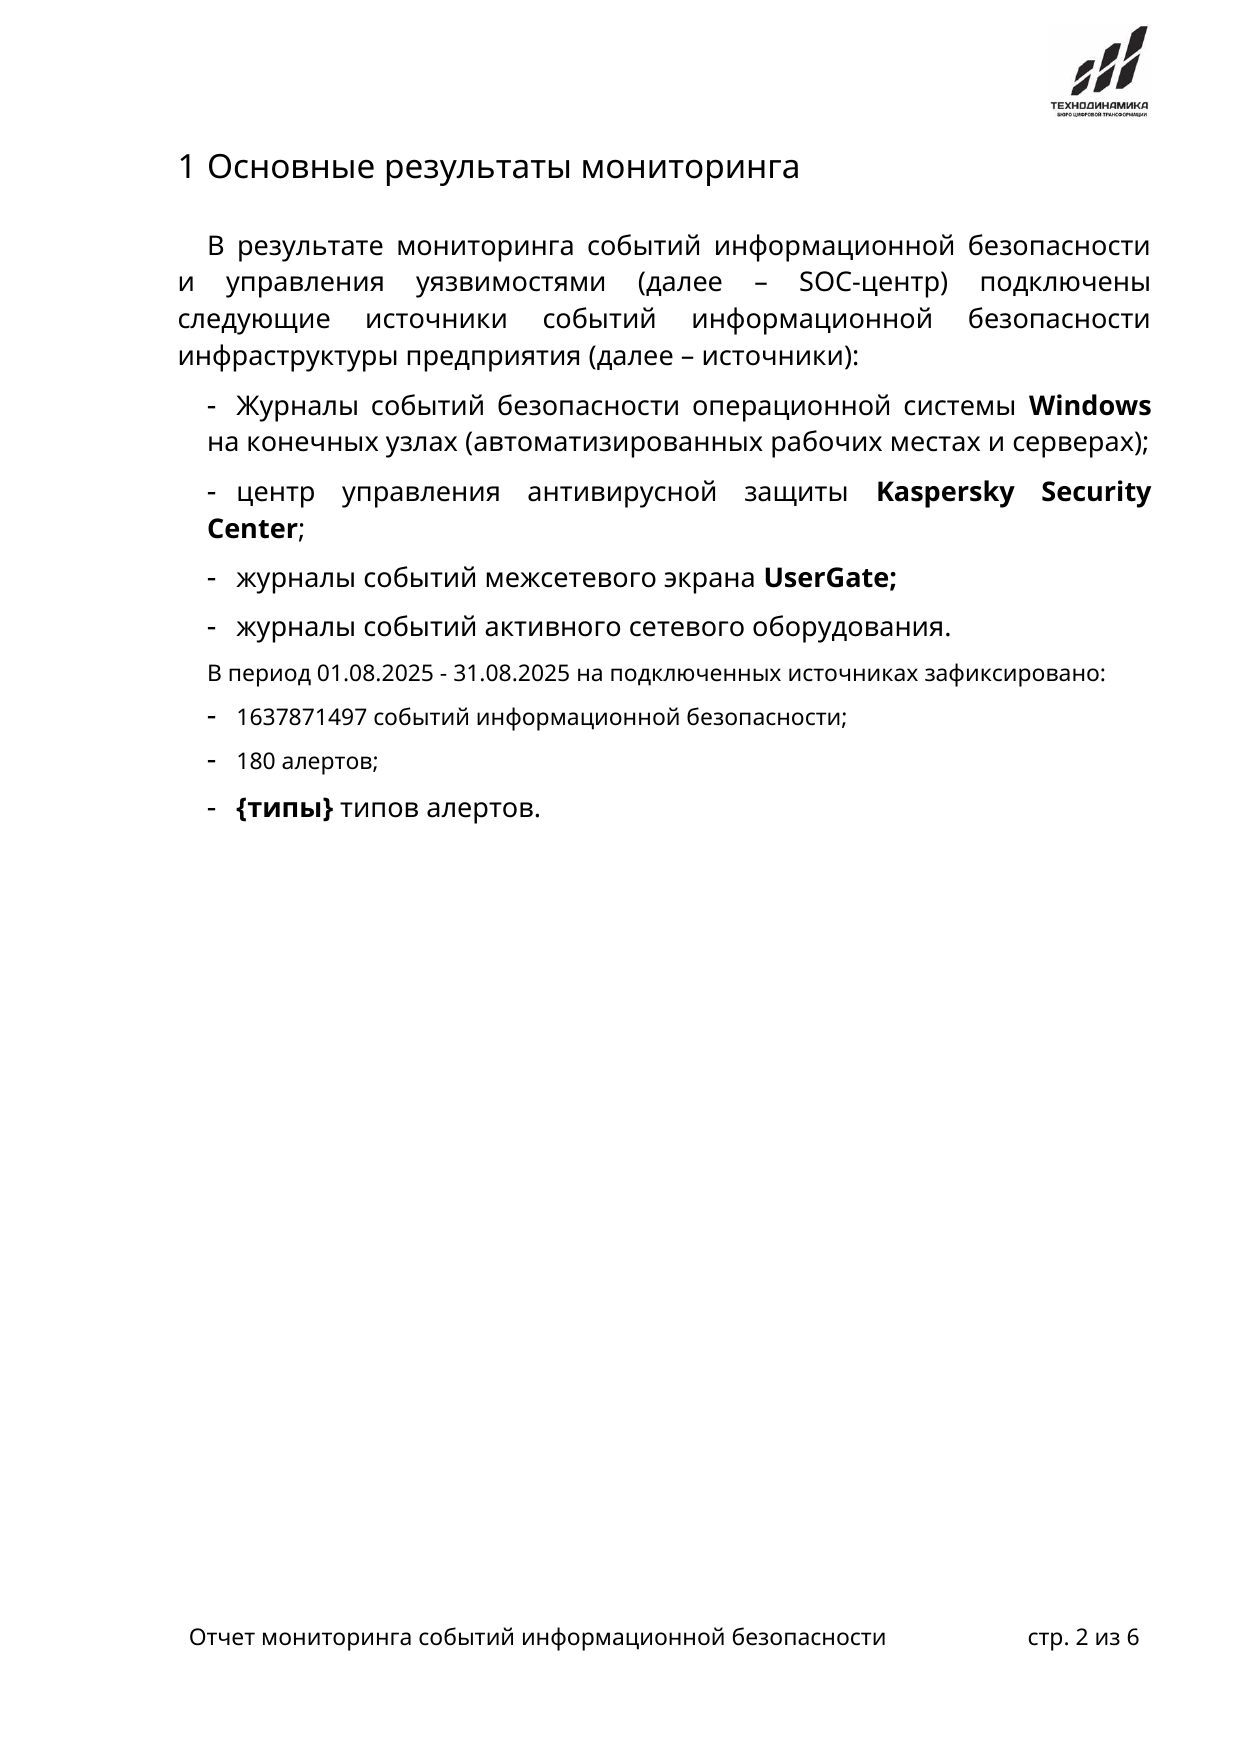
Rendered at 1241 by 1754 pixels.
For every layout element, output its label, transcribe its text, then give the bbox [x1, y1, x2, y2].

list Журналы событий безопасности операционной системы Windows на конечных узлах (автоматизированных рабочих местах и серверах); [207, 386, 1152, 460]
list {типы} типов алертов. [207, 788, 1152, 825]
list В период 01.08.2025 - 31.08.2025 на подключенных источниках зафиксировано: [177, 657, 1152, 688]
picture [1048, 24, 1151, 119]
subtitle Основные результаты мониторинга [177, 143, 1152, 189]
list журналы событий межсетевого экрана UserGate; [207, 558, 1152, 595]
list журналы событий активного сетевого оборудования. [207, 608, 1152, 645]
list В результате мониторинга событий информационной безопасности и управления уязвимостями (далее – SOC-центр) подключены следующие источники событий информационной безопасности инфраструктуры предприятия (далее – источники): [177, 226, 1152, 373]
list 180 алертов; [207, 745, 1152, 776]
list 1637871497 событий информационной безопасности; [207, 701, 1152, 732]
list центр управления антивирусной защиты Kaspersky Security Center; [207, 472, 1152, 546]
